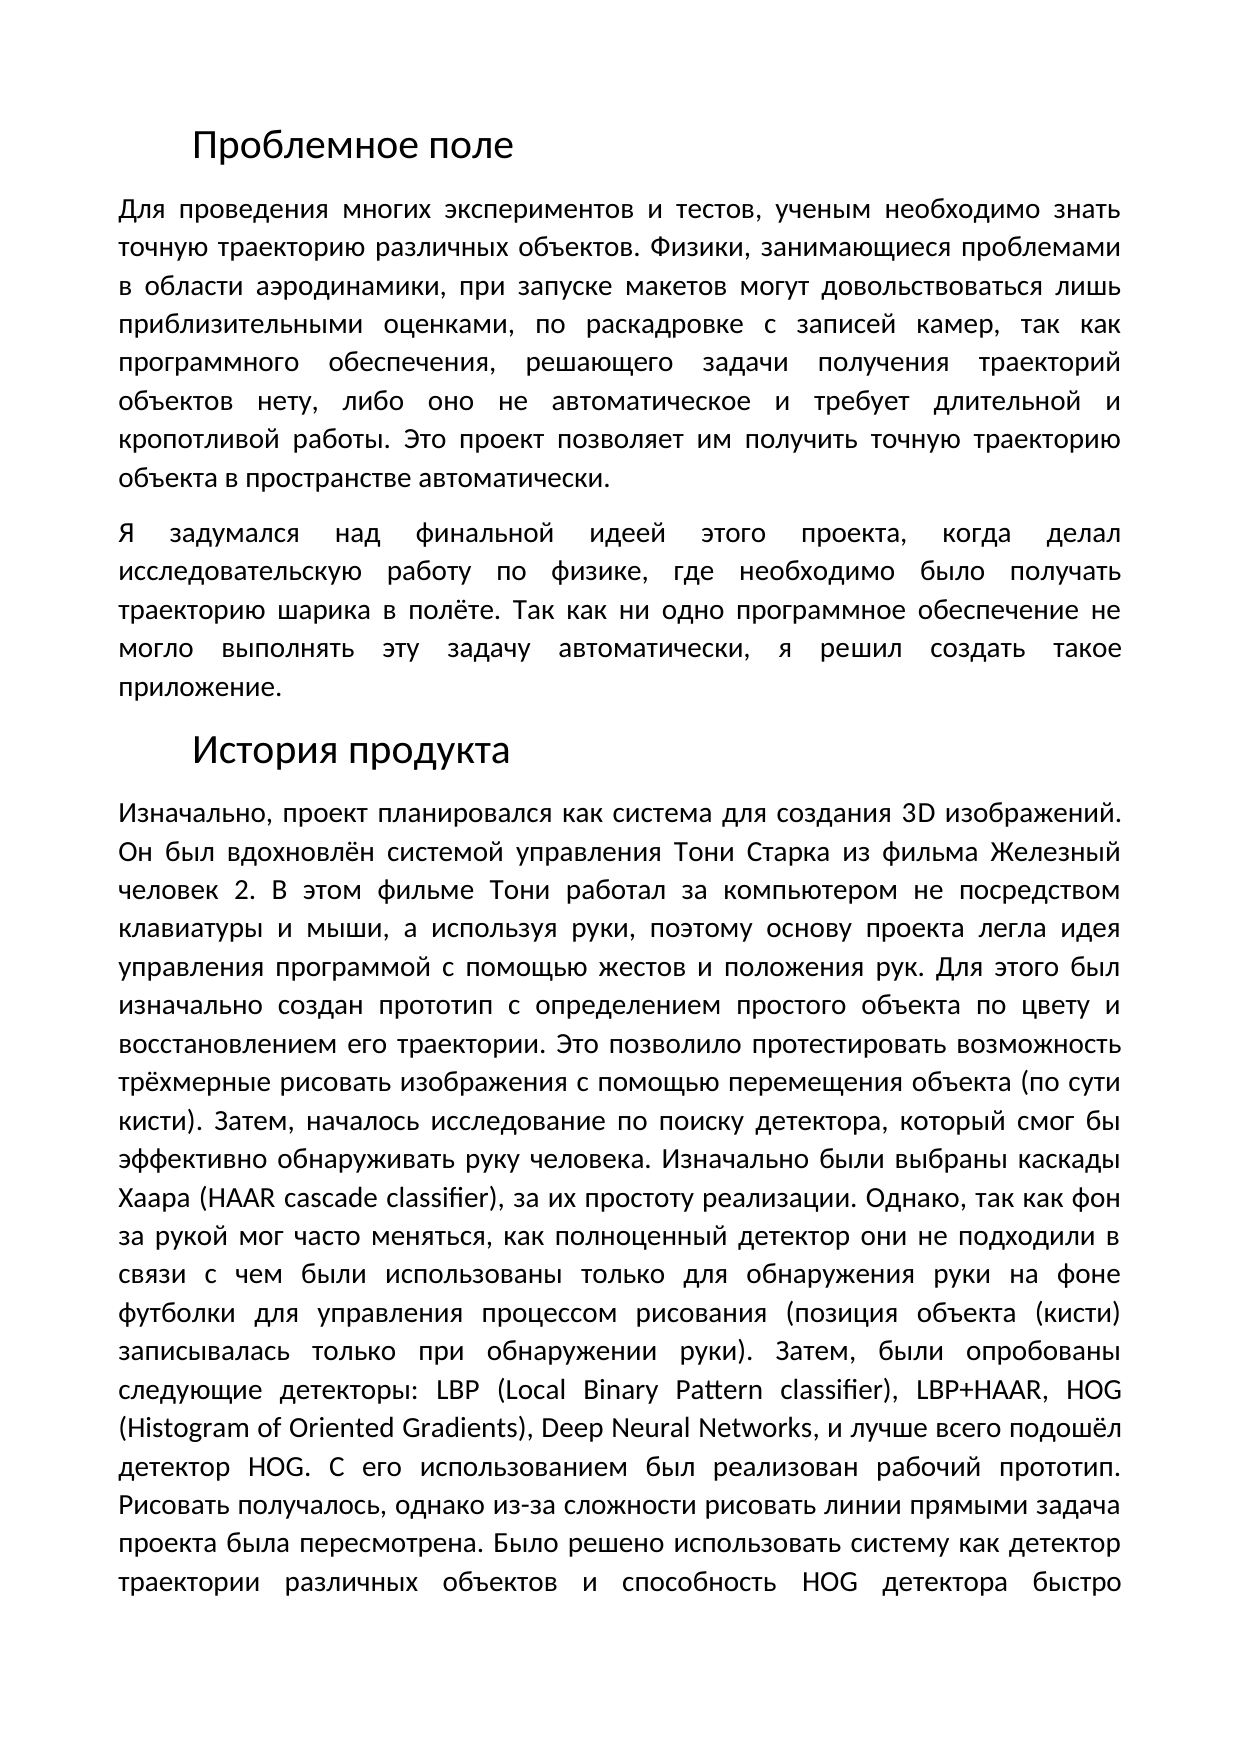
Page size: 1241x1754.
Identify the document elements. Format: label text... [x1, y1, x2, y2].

text Проблемное поле [118, 118, 1122, 169]
text История продукта [118, 723, 1122, 773]
text Я задумался над финальной идеей этого проекта, когда делал исследовательскую работу по физике, где необходимо было получать траекторию шарика в полёте. Так как ни одно программное обеспечение не могло выполнять эту задачу автоматически, я решил создать такое приложение. [118, 514, 1122, 703]
text Для проведения многих экспериментов и тестов, ученым необходимо знать точную траекторию различных объектов. Физики, занимающиеся проблемами в области аэродинамики, при запуске макетов могут довольствоваться лишь приблизительными оценками, по раскадровке с записей камер, так как программного обеспечения, решающего задачи получения траекторий объектов нету, либо оно не автоматическое и требует длительной и кропотливой работы. Это проект позволяет им получить точную траекторию объекта в пространстве автоматически. [118, 190, 1122, 494]
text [118, 794, 1122, 1599]
